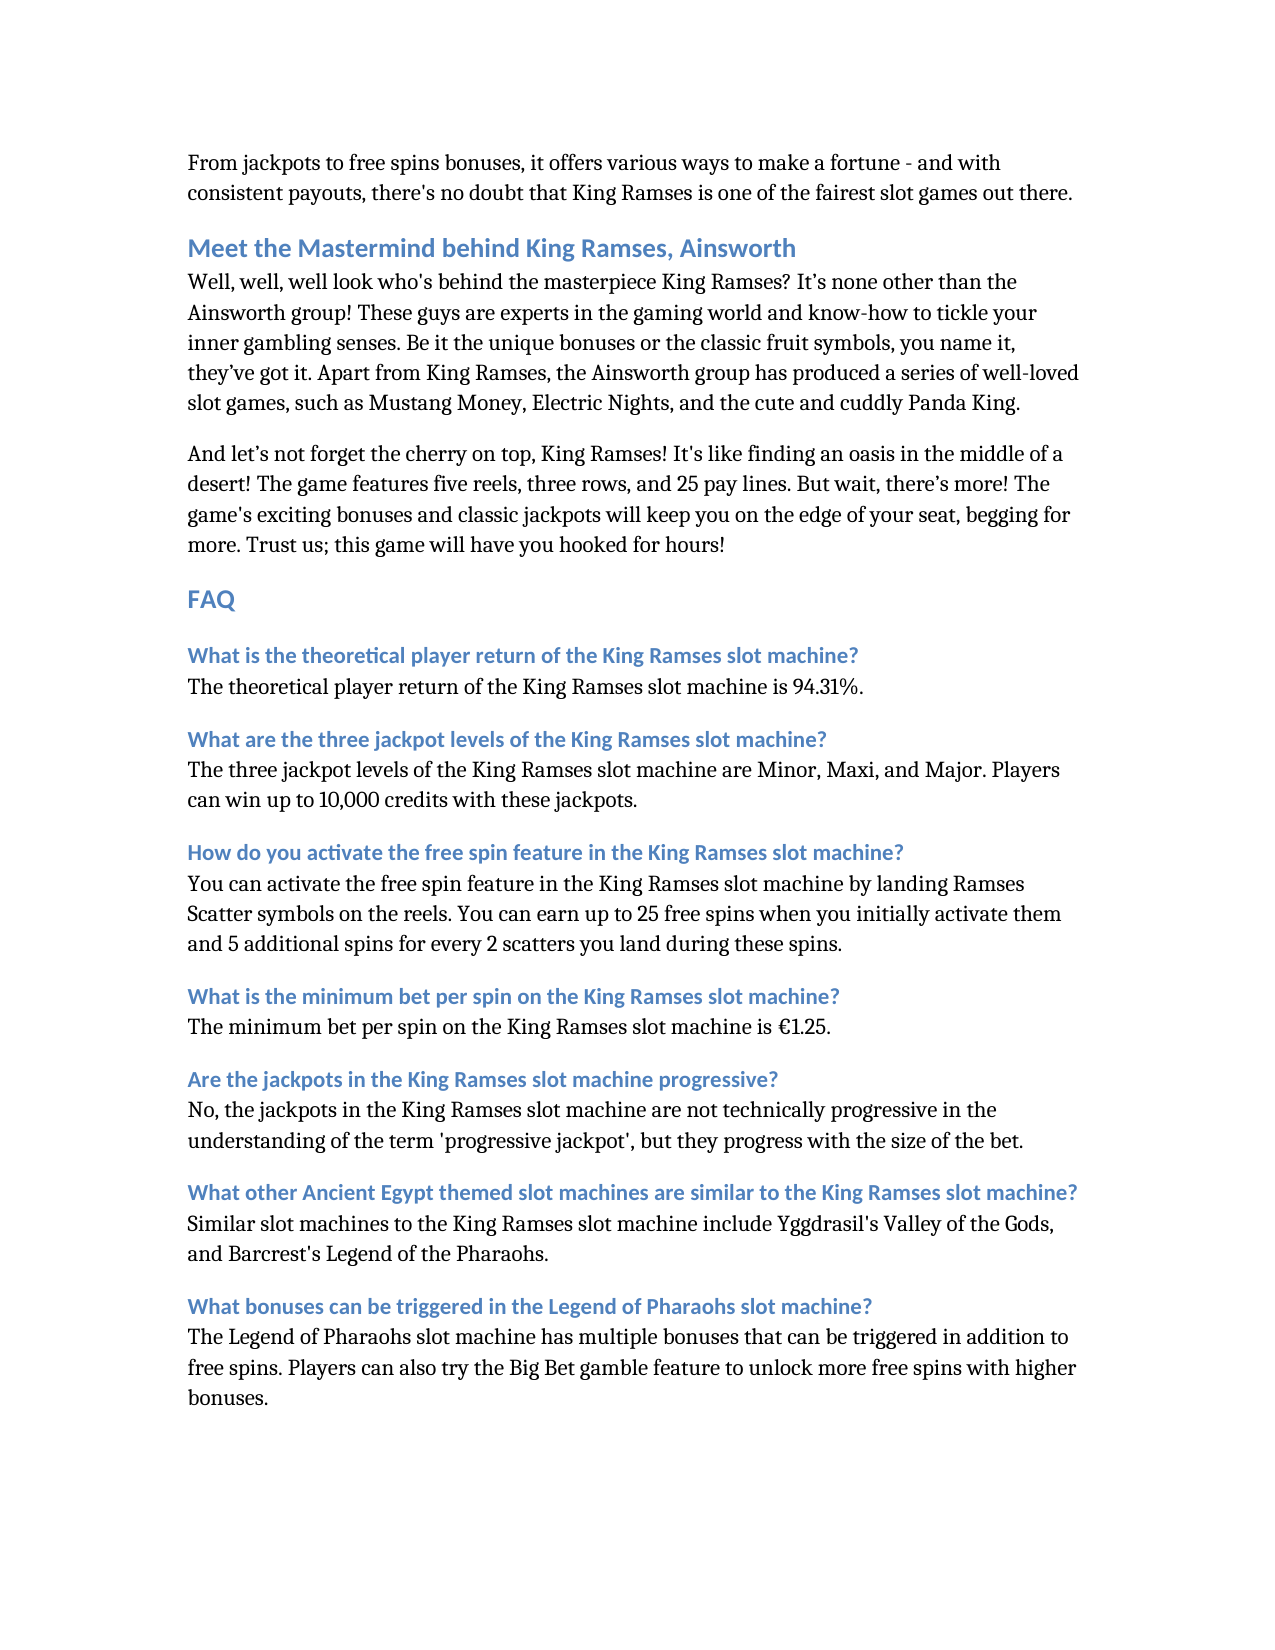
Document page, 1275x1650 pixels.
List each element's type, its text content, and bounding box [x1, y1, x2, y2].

text The Legend of Pharaohs slot machine has multiple bonuses that can be triggered in addition to free spins. Players can also try the Big Bet gamble feature to unlock more free spins with higher bonuses. [187, 1324, 1087, 1411]
text The minimum bet per spin on the King Ramses slot machine is €1.25. [187, 1014, 1087, 1040]
subtitle Meet the Mastermind behind King Ramses, Ainsworth [187, 231, 1087, 264]
text And let’s not forget the cherry on top, King Ramses! It's like finding an oasis in the middle of a desert! The game features five reels, three rows, and 25 pay lines. But wait, there’s more! The game's exciting bonuses and classic jackpots will keep you on the edge of your seat, begging for more. Trust us; this game will have you hooked for hours! [187, 441, 1087, 558]
subtitle Are the jackpots in the King Ramses slot machine progressive? [187, 1065, 1087, 1093]
subtitle What are the three jackpot levels of the King Ramses slot machine? [187, 725, 1087, 753]
text No, the jackpots in the King Ramses slot machine are not technically progressive in the understanding of the term 'progressive jackpot', but they progress with the size of the bet. [187, 1097, 1087, 1154]
subtitle What bonuses can be triggered in the Legend of Pharaohs slot machine? [187, 1292, 1087, 1320]
text Well, well, well look who's behind the masterpiece King Ramses? It’s none other than the Ainsworth group! These guys are experts in the gaming world and know-how to tickle your inner gambling senses. Be it the unique bonuses or the classic fruit symbols, you name it, they’ve got it. Apart from King Ramses, the Ainsworth group has produced a series of well-loved slot games, such as Mustang Money, Electric Nights, and the cute and cuddly Panda King. [187, 269, 1087, 416]
subtitle FAQ [187, 583, 1087, 616]
subtitle What other Ancient Egypt themed slot machines are similar to the King Ramses slot machine? [187, 1178, 1087, 1206]
text The theoretical player return of the King Ramses slot machine is 94.31%. [187, 674, 1087, 700]
subtitle What is the theoretical player return of the King Ramses slot machine? [187, 641, 1087, 669]
subtitle How do you activate the free spin feature in the King Ramses slot machine? [187, 838, 1087, 866]
text You can activate the free spin feature in the King Ramses slot machine by landing Ramses Scatter symbols on the reels. You can earn up to 25 free spins when you initially activate them and 5 additional spins for every 2 scatters you land during these spins. [187, 870, 1087, 957]
text From jackpots to free spins bonuses, it offers various ways to make a fortune - and with consistent payouts, there's no doubt that King Ramses is one of the fairest slot games out there. [187, 150, 1087, 207]
subtitle What is the minimum bet per spin on the King Ramses slot machine? [187, 982, 1087, 1010]
text The three jackpot levels of the King Ramses slot machine are Minor, Maxi, and Major. Players can win up to 10,000 credits with these jackpots. [187, 757, 1087, 813]
text Similar slot machines to the King Ramses slot machine include Yggdrasil's Valley of the Gods, and Barcrest's Legend of the Pharaohs. [187, 1211, 1087, 1267]
